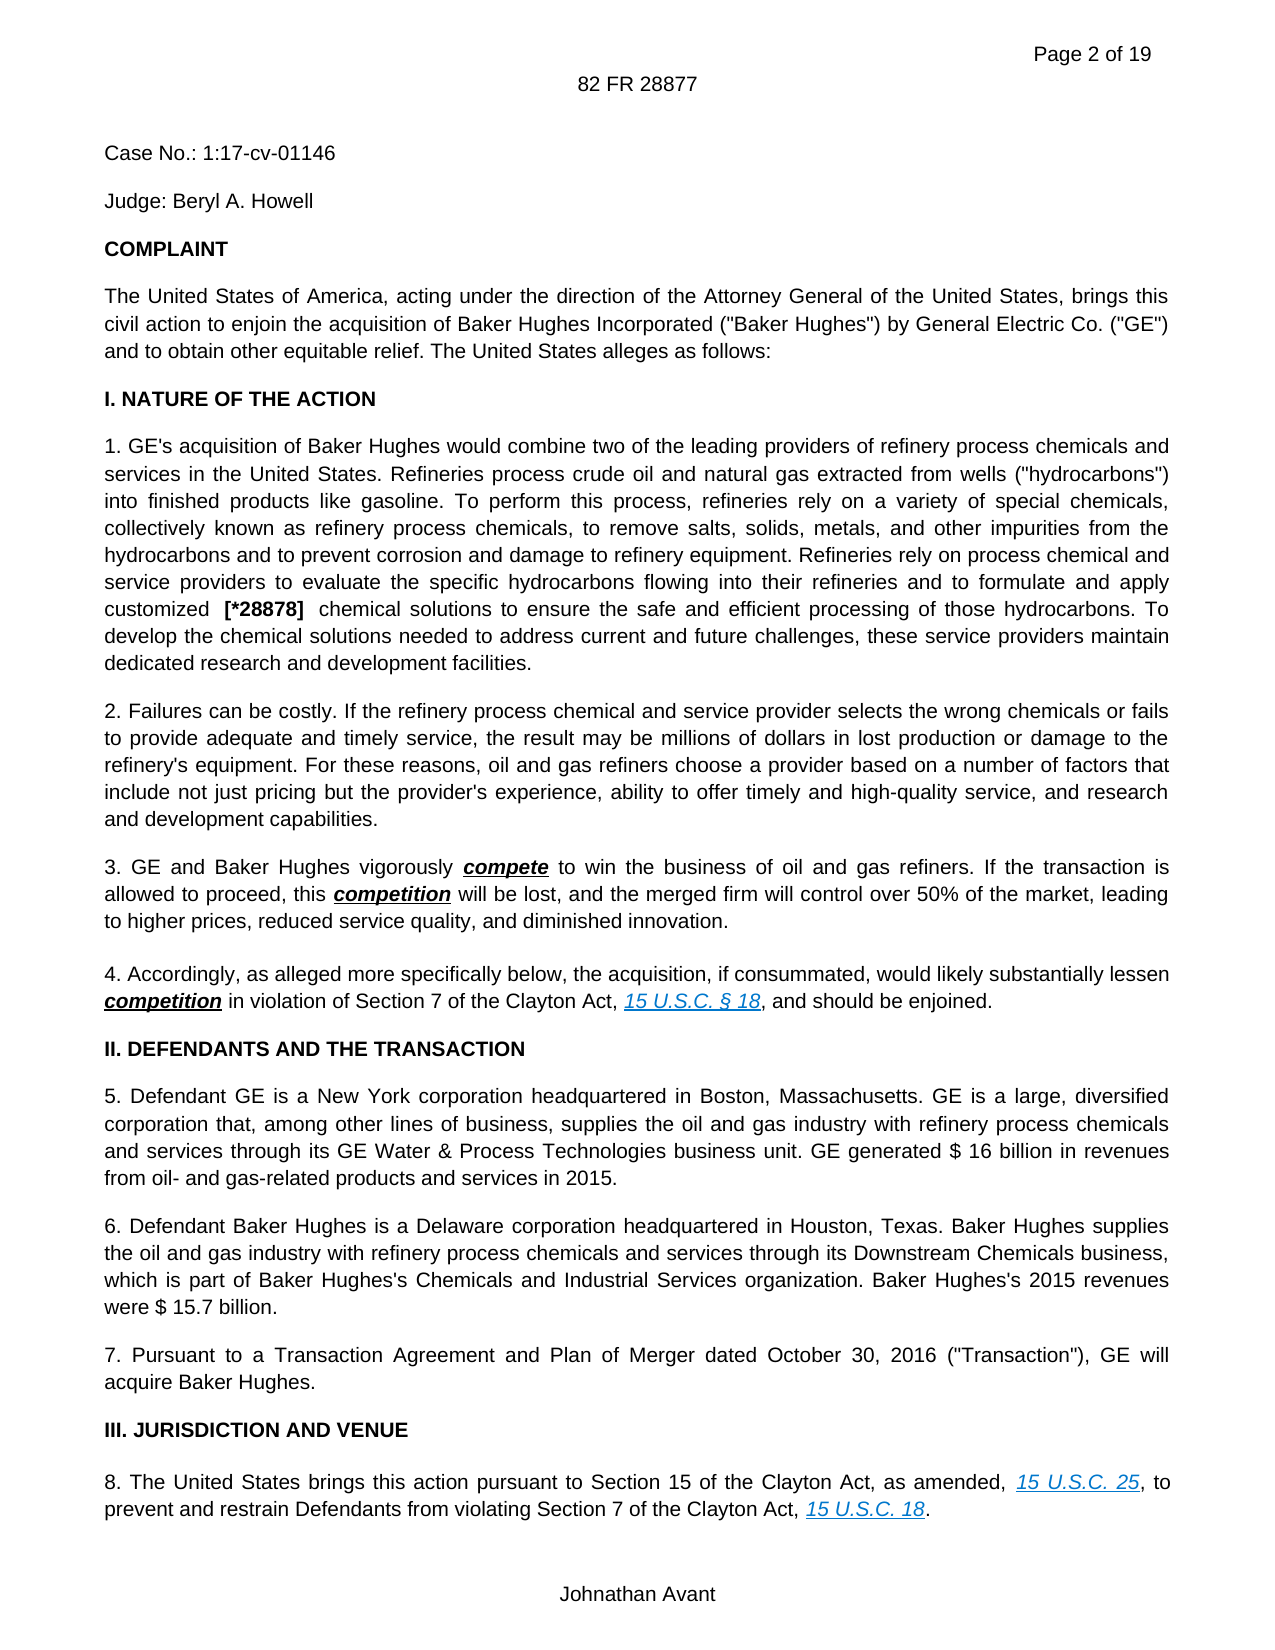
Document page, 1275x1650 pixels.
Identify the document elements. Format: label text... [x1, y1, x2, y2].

text 1. GE's acquisition of Baker Hughes would combine two of the leading providers of refinery process chemicals and services in the United States. Refineries process crude oil and natural gas extracted from wells ("hydrocarbons") into finished products like gasoline. To perform this process, refineries rely on a variety of special chemicals, collectively known as refinery process chemicals, to remove salts, solids, metals, and other impurities from the hydrocarbons and to prevent corrosion and damage to refinery equipment. Refineries rely on process chemical and service providers to evaluate the specific hydrocarbons flowing into their refineries and to formulate and apply customized [*28878] chemical solutions to ensure the safe and efficient processing of those hydrocarbons. To develop the chemical solutions needed to address current and future challenges, these service providers maintain dedicated research and development facilities. [104, 431, 1171, 675]
text Case No.: 1:17-cv-01146 [104, 137, 1171, 164]
text 8. The United States brings this action pursuant to Section 15 of the Clayton Act, as amended, 15 U.S.C. 25, to prevent and restrain Defendants from violating Section 7 of the Clayton Act, 15 U.S.C. 18. [104, 1467, 1171, 1521]
text 7. Pursuant to a Transaction Agreement and Plan of Merger dated October 30, 2016 ("Transaction"), GE will acquire Baker Hughes. [104, 1339, 1171, 1394]
text The United States of America, acting under the direction of the Attorney General of the United States, brings this civil action to enjoin the acquisition of Baker Hughes Incorporated ("Baker Hughes") by General Electric Co. ("GE") and to obtain other equitable relief. The United States alleges as follows: [104, 281, 1171, 362]
text 2. Failures can be costly. If the refinery process chemical and service provider selects the wrong chemicals or fails to provide adequate and timely service, the result may be millions of dollars in lost production or damage to the refinery's equipment. For these reasons, oil and gas refiners choose a provider based on a number of factors that include not just pricing but the provider's experience, ability to offer timely and high-quality service, and research and development capabilities. [104, 696, 1171, 831]
text II. DEFENDANTS AND THE TRANSACTION [104, 1033, 1171, 1060]
text COMPLAINT [104, 233, 1171, 260]
text Judge: Beryl A. Howell [104, 185, 1171, 212]
text 3. GE and Baker Hughes vigorously compete to win the business of oil and gas refiners. If the transaction is allowed to proceed, this competition will be lost, and the merged firm will control over 50% of the market, leading to higher prices, reduced service quality, and diminished innovation. [104, 852, 1171, 933]
text III. JURISDICTION AND VENUE [104, 1414, 1171, 1442]
text 4. Accordingly, as alleged more specifically below, the acquisition, if consummated, would likely substantially lessen competition in violation of Section 7 of the Clayton Act, 15 U.S.C. § 18, and should be enjoined. [104, 958, 1171, 1012]
text I. NATURE OF THE ACTION [104, 383, 1171, 410]
text 6. Defendant Baker Hughes is a Delaware corporation headquartered in Houston, Texas. Baker Hughes supplies the oil and gas industry with refinery process chemicals and services through its Downstream Chemicals business, which is part of Baker Hughes's Chemicals and Industrial Services organization. Baker Hughes's 2015 revenues were $ 15.7 billion. [104, 1210, 1171, 1319]
text 5. Defendant GE is a New York corporation headquartered in Boston, Massachusetts. GE is a large, diversified corporation that, among other lines of business, supplies the oil and gas industry with refinery process chemicals and services through its GE Water & Process Technologies business unit. GE generated $ 16 billion in revenues from oil- and gas-related products and services in 2015. [104, 1081, 1171, 1189]
